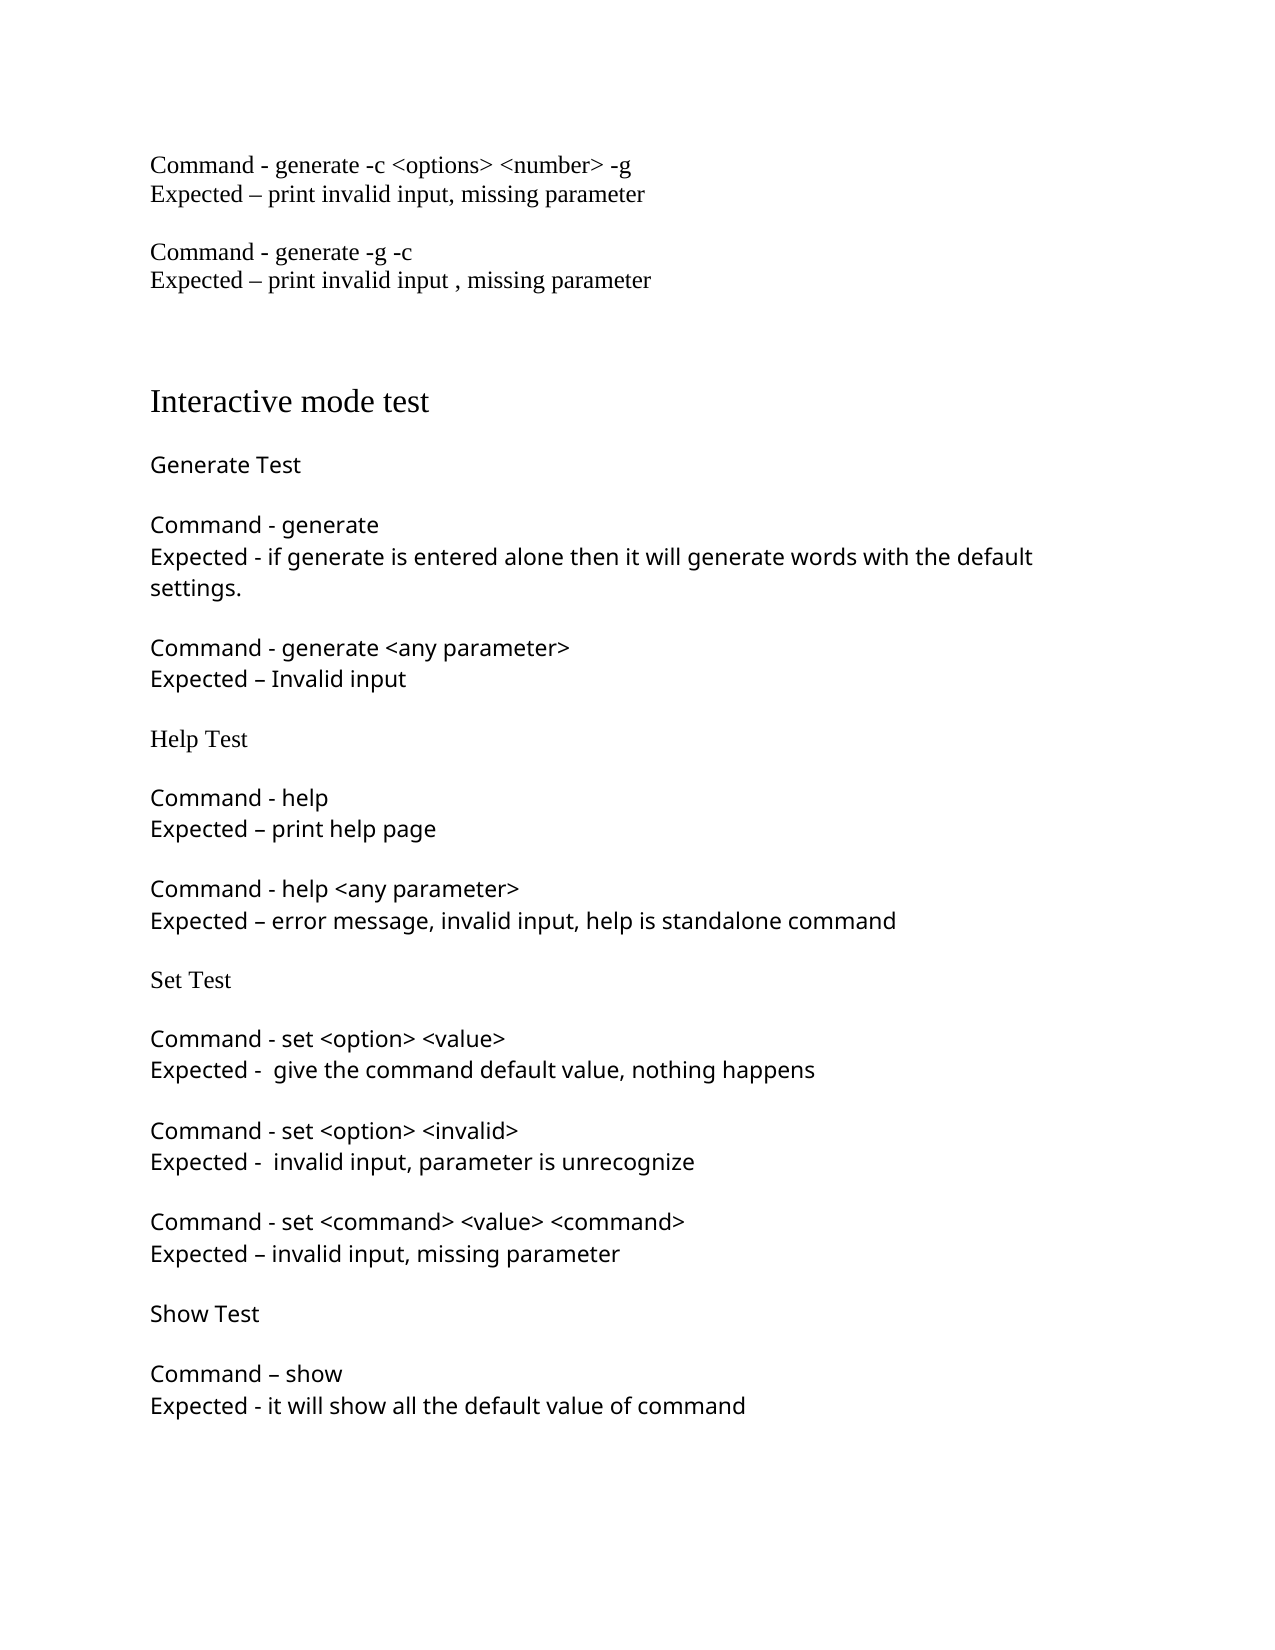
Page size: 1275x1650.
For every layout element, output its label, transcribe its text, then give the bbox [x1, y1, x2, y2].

text Command - help <any parameter> Expected – error message, invalid input, help is standalone command [150, 873, 1125, 936]
text Generate Test [150, 449, 1125, 480]
text Command – show Expected - it will show all the default value of command [150, 1358, 1125, 1421]
text Help Test [150, 724, 1125, 752]
text Command - help Expected – print help page [150, 782, 1125, 844]
text Command - generate Expected - if generate is entered alone then it will generate words with the default settings. [150, 509, 1125, 603]
text Command - generate <any parameter> Expected – Invalid input [150, 632, 1125, 694]
text Show Test [150, 1298, 1125, 1329]
text Interactive mode test [150, 381, 1125, 419]
text Command - generate -g -c Expected – print invalid input , missing parameter [150, 237, 1125, 294]
text Command - set <option> <value> Expected - give the command default value, nothing happens [150, 1023, 1125, 1085]
text Command - set <option> <invalid> Expected - invalid input, parameter is unrecognize [150, 1114, 1125, 1177]
text Command - generate -c <options> <number> -g Expected – print invalid input, missing parameter [150, 150, 1125, 207]
text Set Test [150, 965, 1125, 994]
text Command - set <command> <value> <command> Expected – invalid input, missing parameter [150, 1206, 1125, 1269]
